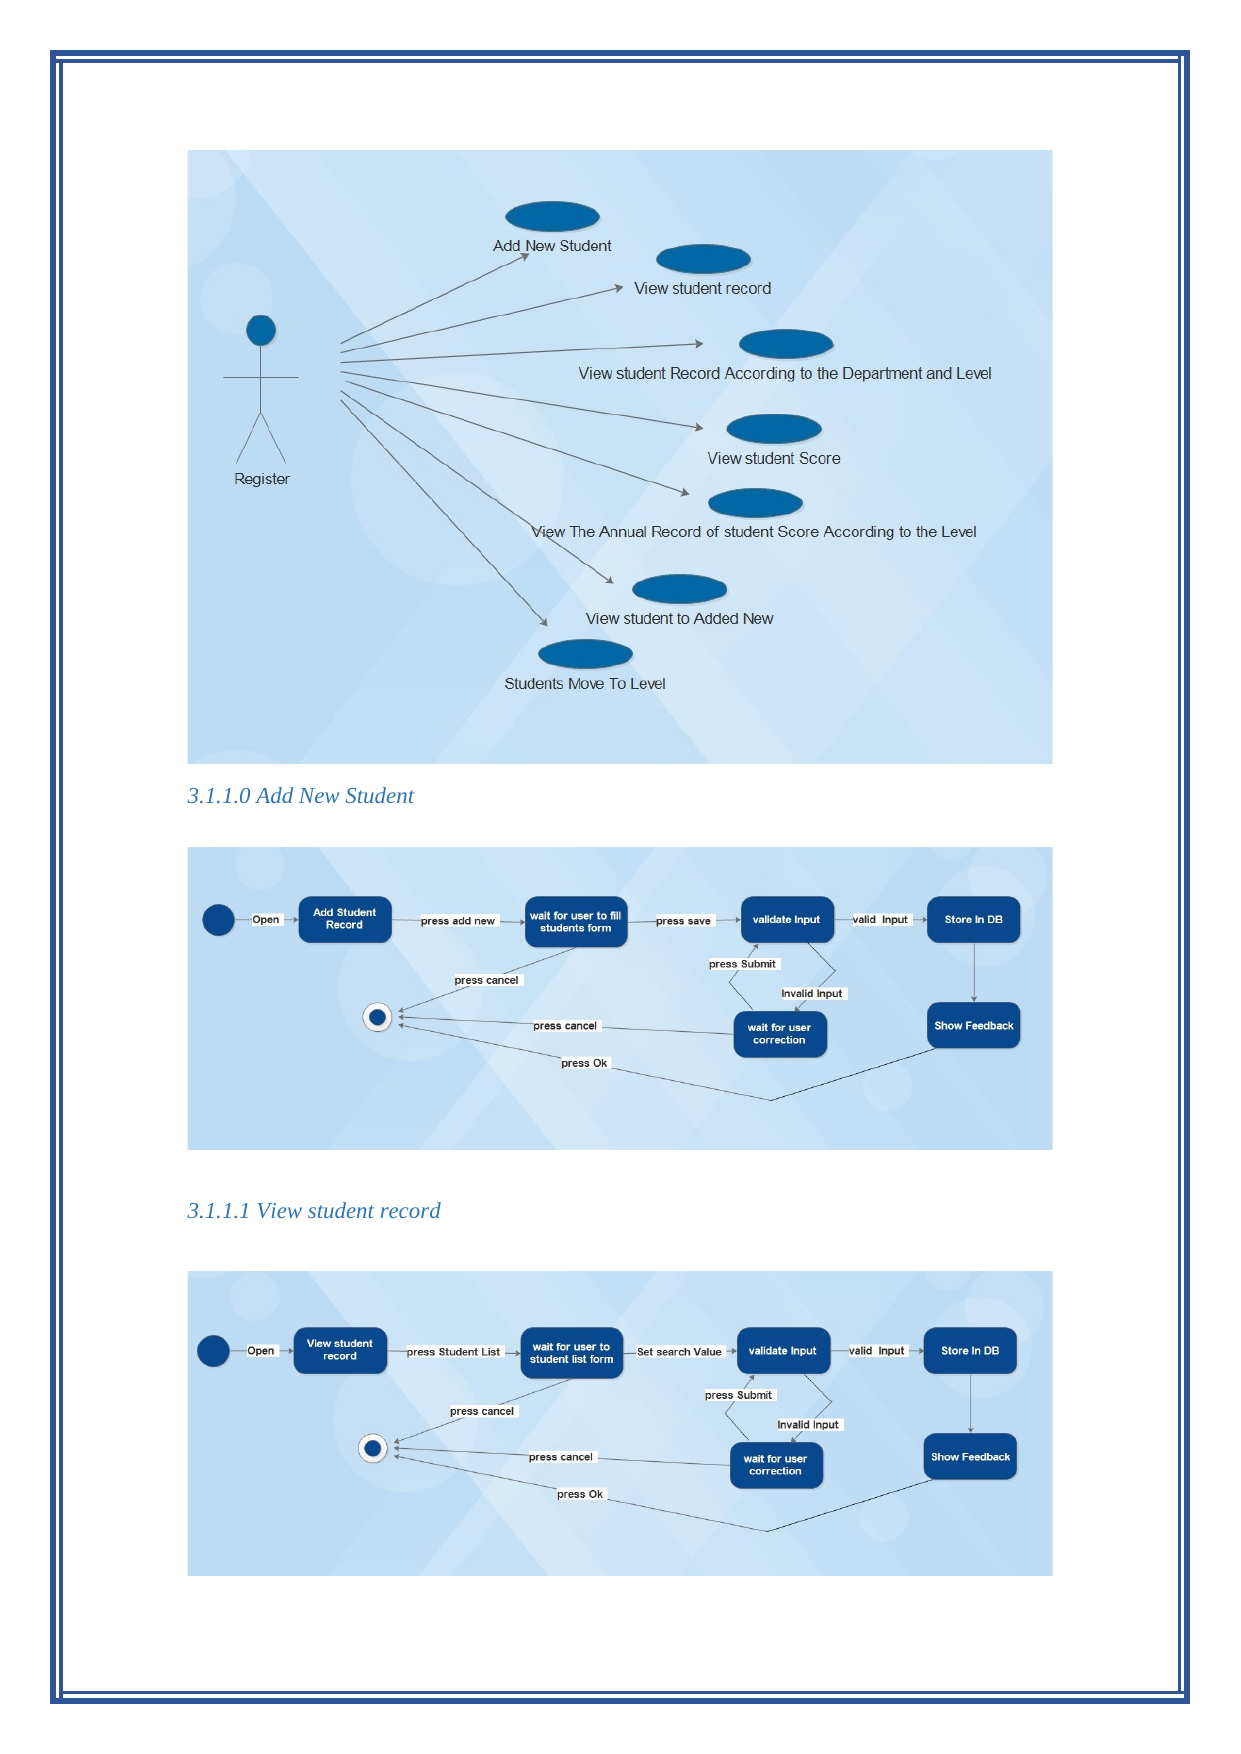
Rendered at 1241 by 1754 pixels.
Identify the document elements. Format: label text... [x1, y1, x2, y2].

picture [187, 150, 1053, 764]
subtitle 3.1.1.1 View student record [187, 1198, 1053, 1224]
subtitle 3.1.1.0 Add New Student [187, 782, 1053, 809]
picture [187, 847, 1053, 1150]
picture [187, 1271, 1053, 1576]
